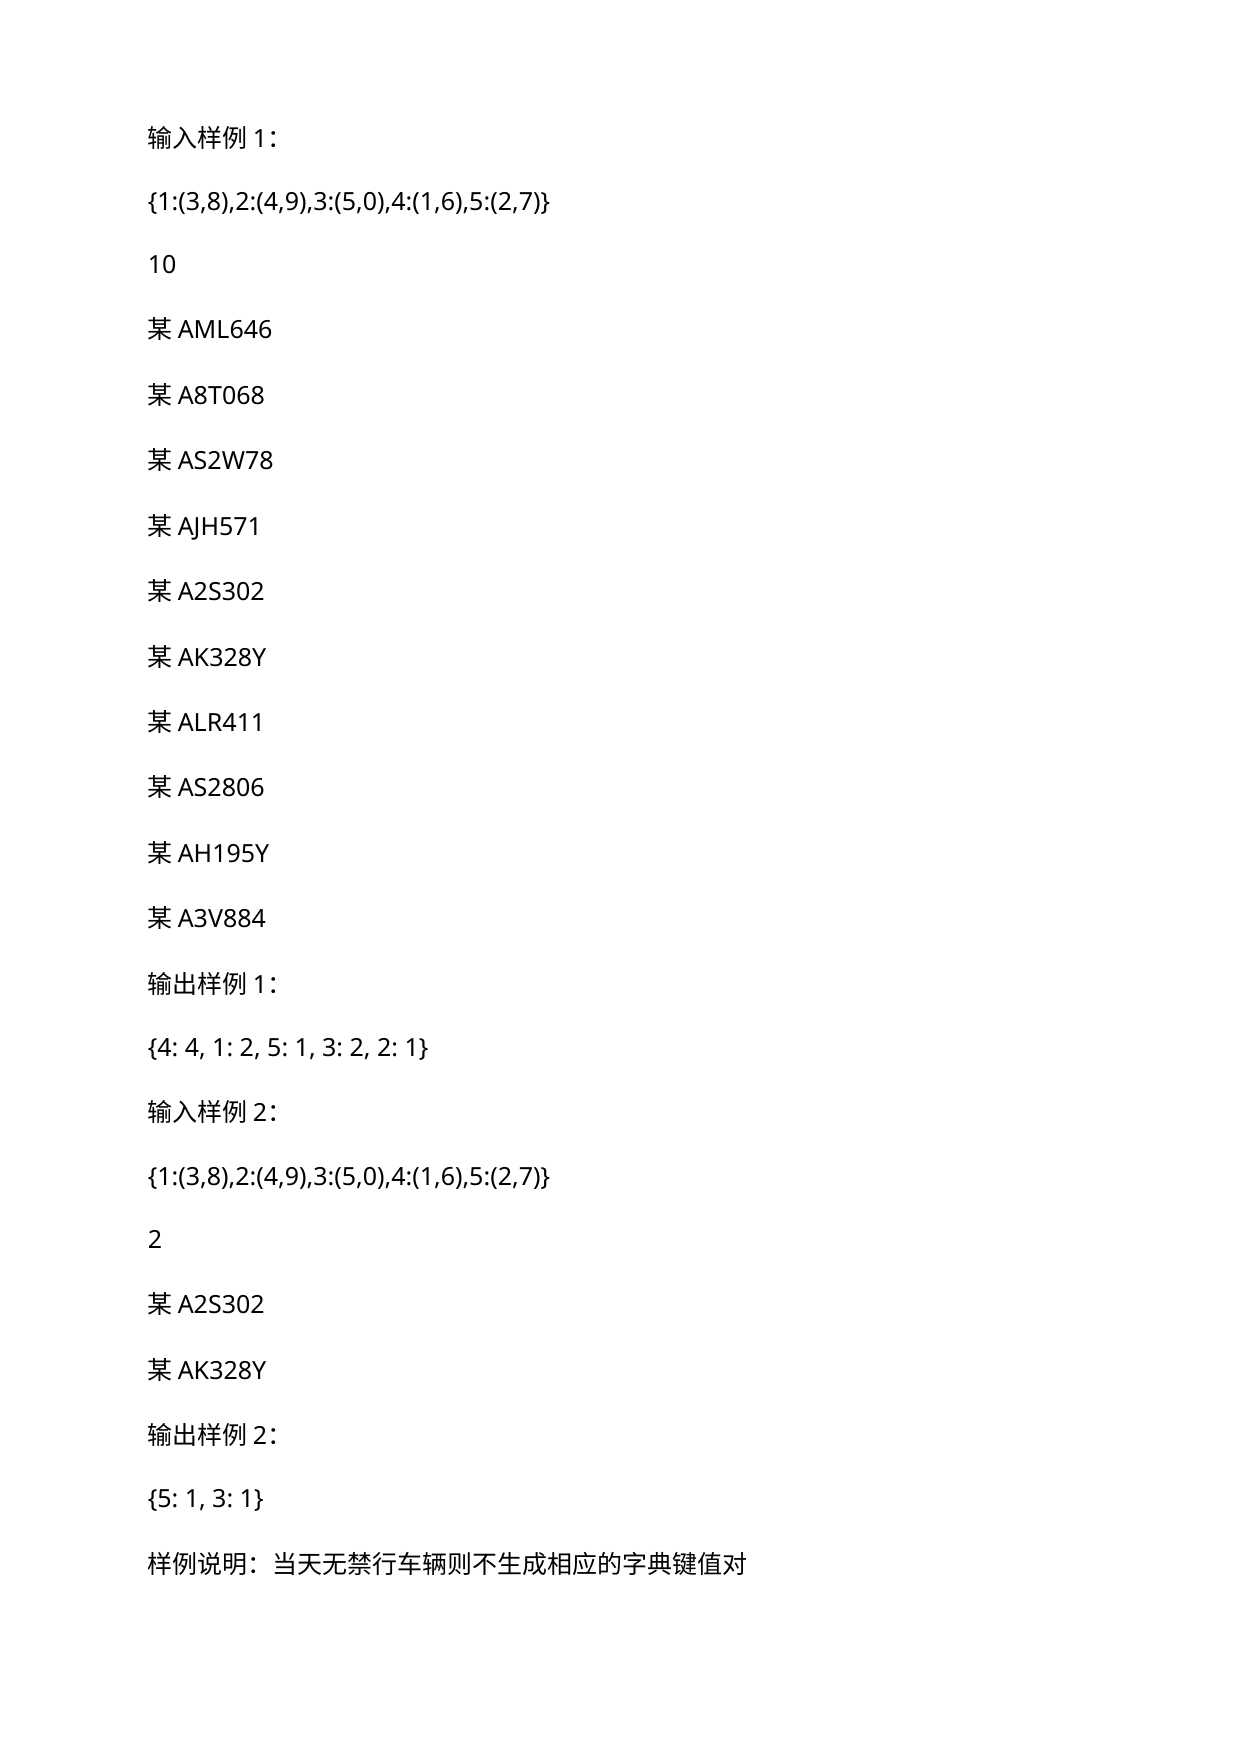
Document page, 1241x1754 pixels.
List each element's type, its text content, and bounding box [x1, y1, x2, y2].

text 输入样例2： [148, 1093, 1093, 1129]
text 某ALR411 [148, 702, 1093, 739]
text 输出样例2： [148, 1416, 1093, 1452]
text 某A3V884 [148, 899, 1093, 935]
text 某A8T068 [148, 375, 1093, 412]
text 某AML646 [148, 310, 1093, 346]
text 某AK328Y [148, 637, 1093, 673]
text 某A2S302 [148, 572, 1093, 608]
text 输入样例1： [148, 118, 1093, 154]
text 某AS2806 [148, 768, 1093, 804]
text 某AK328Y [148, 1350, 1093, 1386]
text {1:(3,8),2:(4,9),3:(5,0),4:(1,6),5:(2,7)} [148, 183, 1093, 218]
text {1:(3,8),2:(4,9),3:(5,0),4:(1,6),5:(2,7)} [148, 1158, 1093, 1192]
text 10 [148, 247, 1093, 281]
text 某AJH571 [148, 506, 1093, 542]
text {5: 1, 3: 1} [148, 1481, 1093, 1515]
text 样例说明：当天无禁行车辆则不生成相应的字典键值对 [148, 1544, 1093, 1580]
text {4: 4, 1: 2, 5: 1, 3: 2, 2: 1} [148, 1029, 1093, 1064]
text 2 [148, 1221, 1093, 1256]
text 某AS2W78 [148, 441, 1093, 477]
text 输出样例1： [148, 964, 1093, 1000]
text 某AH195Y [148, 833, 1093, 869]
text 某A2S302 [148, 1285, 1093, 1321]
